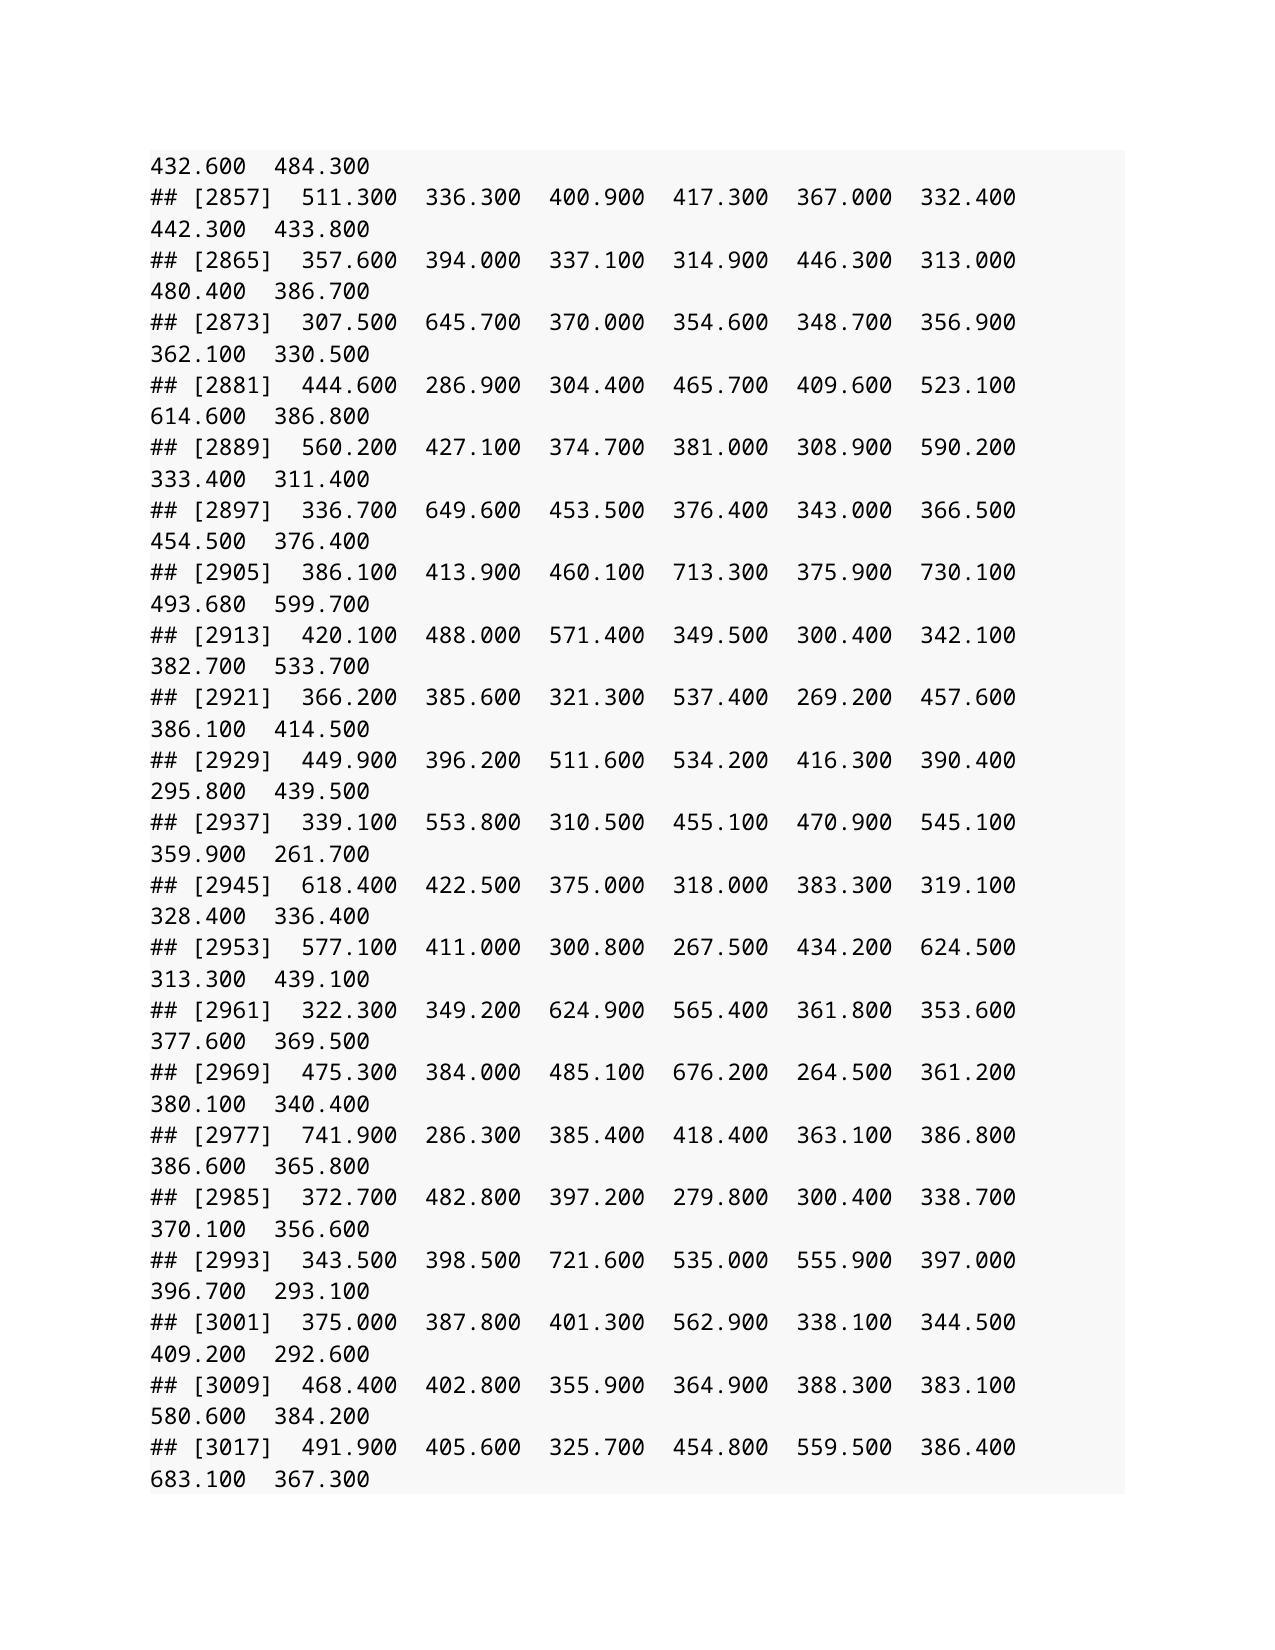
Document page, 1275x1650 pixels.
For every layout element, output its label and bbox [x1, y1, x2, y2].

text [150, 150, 1125, 1494]
